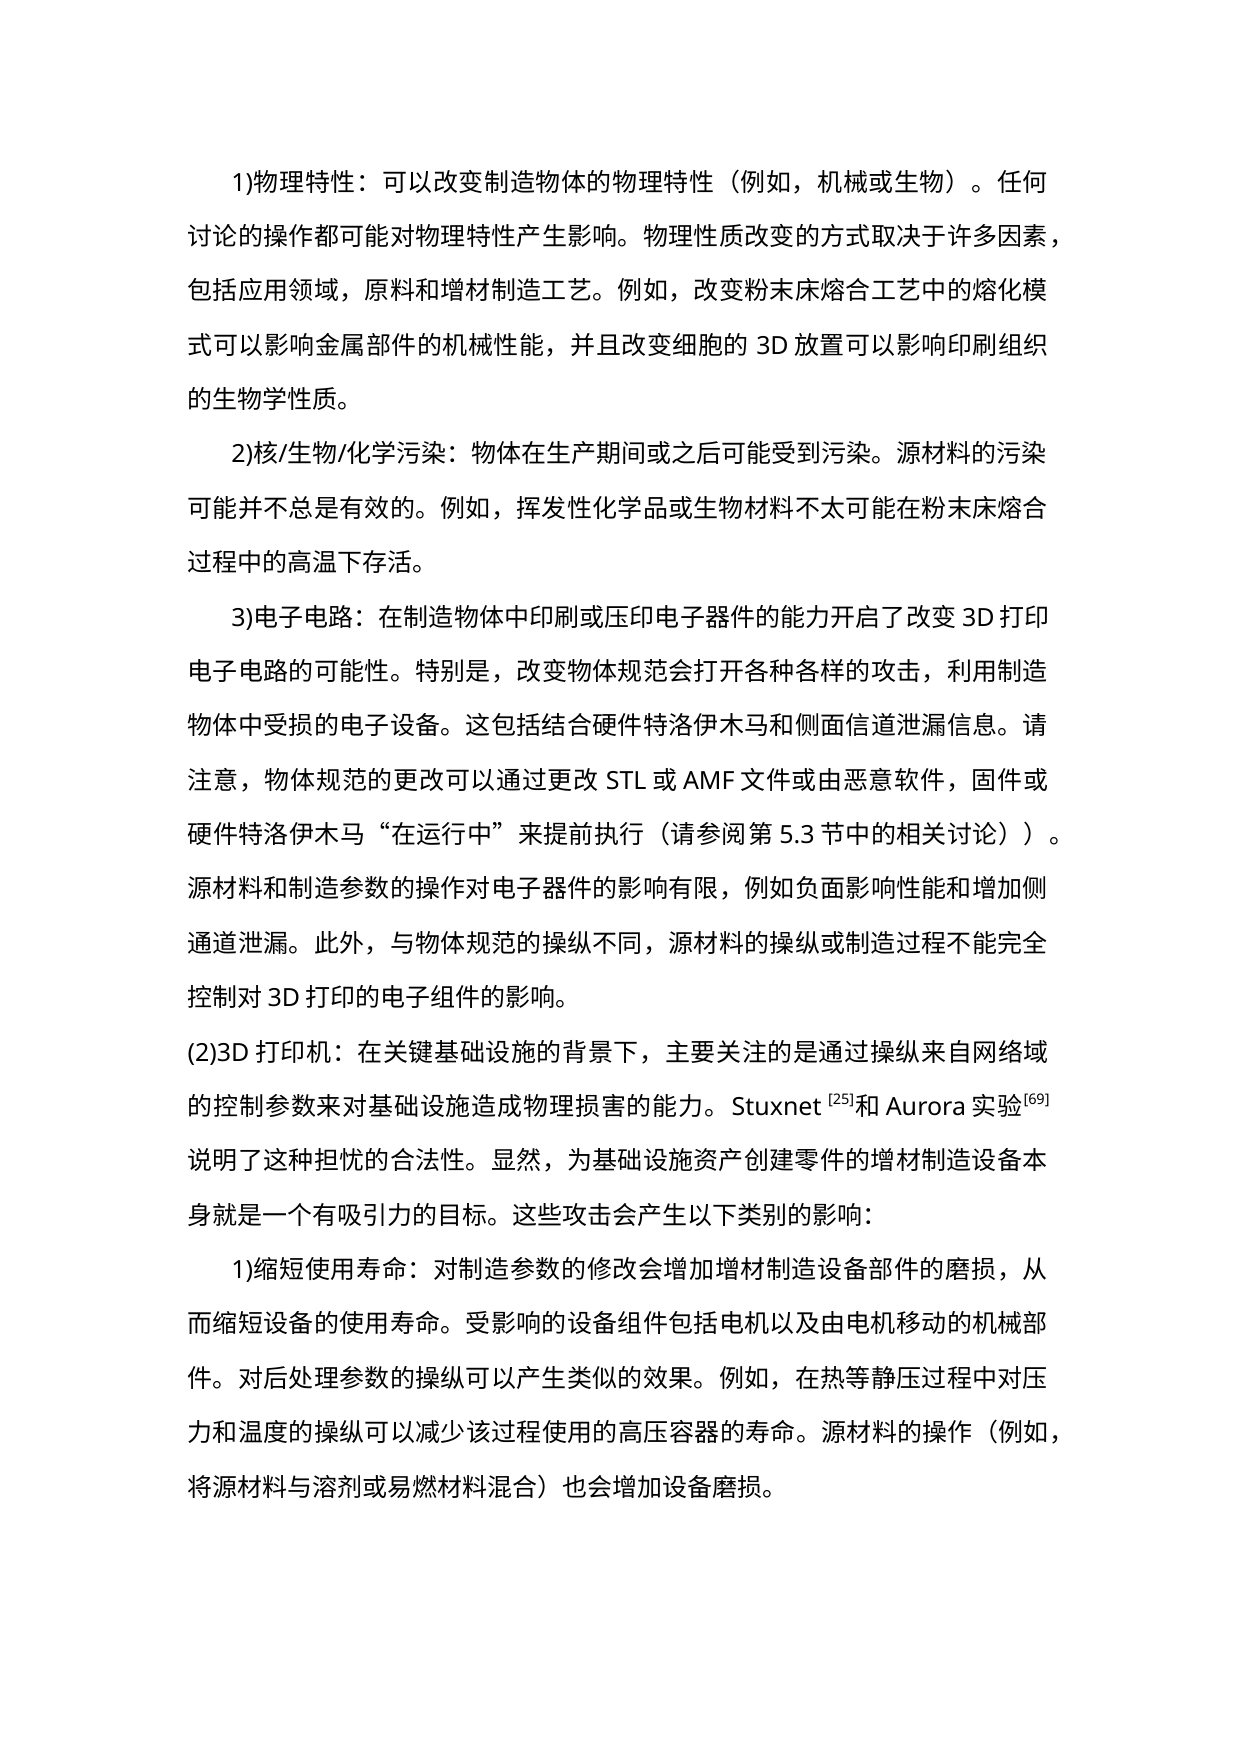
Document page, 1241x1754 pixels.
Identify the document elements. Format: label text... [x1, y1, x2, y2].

text (2)3D打印机：在关键基础设施的背景下，主要关注的是通过操纵来自网络域的控制参数来对基础设施造成物理损害的能力。Stuxnet [25]和Aurora实验[69]说明了这种担忧的合法性。显然，为基础设施资产创建零件的增材制造设备本身就是一个有吸引力的目标。这些攻击会产生以下类别的影响： [187, 1032, 1049, 1231]
text 2)核/生物/化学污染：物体在生产期间或之后可能受到污染。源材料的污染可能并不总是有效的。例如，挥发性化学品或生物材料不太可能在粉末床熔合过程中的高温下存活。 [187, 434, 1049, 579]
text 3)电子电路：在制造物体中印刷或压印电子器件的能力开启了改变3D打印电子电路的可能性。特别是，改变物体规范会打开各种各样的攻击，利用制造物体中受损的电子设备。这包括结合硬件特洛伊木马和侧面信道泄漏信息。请注意，物体规范的更改可以通过更改STL或AMF文件或由恶意软件，固件或硬件特洛伊木马“在运行中”来提前执行（请参阅第5.3节中的相关讨论））。源材料和制造参数的操作对电子器件的影响有限，例如负面影响性能和增加侧通道泄漏。此外，与物体规范的操纵不同，源材料的操纵或制造过程不能完全控制对3D打印的电子组件的影响。 [187, 597, 1049, 1014]
text 1)物理特性：可以改变制造物体的物理特性（例如，机械或生物）。任何讨论的操作都可能对物理特性产生影响。物理性质改变的方式取决于许多因素，包括应用领域，原料和增材制造工艺。例如，改变粉末床熔合工艺中的熔化模式可以影响金属部件的机械性能，并且改变细胞的3D放置可以影响印刷组织的生物学性质。 [187, 162, 1049, 416]
text 1)缩短使用寿命：对制造参数的修改会增加增材制造设备部件的磨损，从而缩短设备的使用寿命。受影响的设备组件包括电机以及由电机移动的机械部件。对后处理参数的操纵可以产生类似的效果。例如，在热等静压过程中对压力和温度的操纵可以减少该过程使用的高压容器的寿命。源材料的操作（例如，将源材料与溶剂或易燃材料混合）也会增加设备磨损。 [187, 1249, 1049, 1503]
